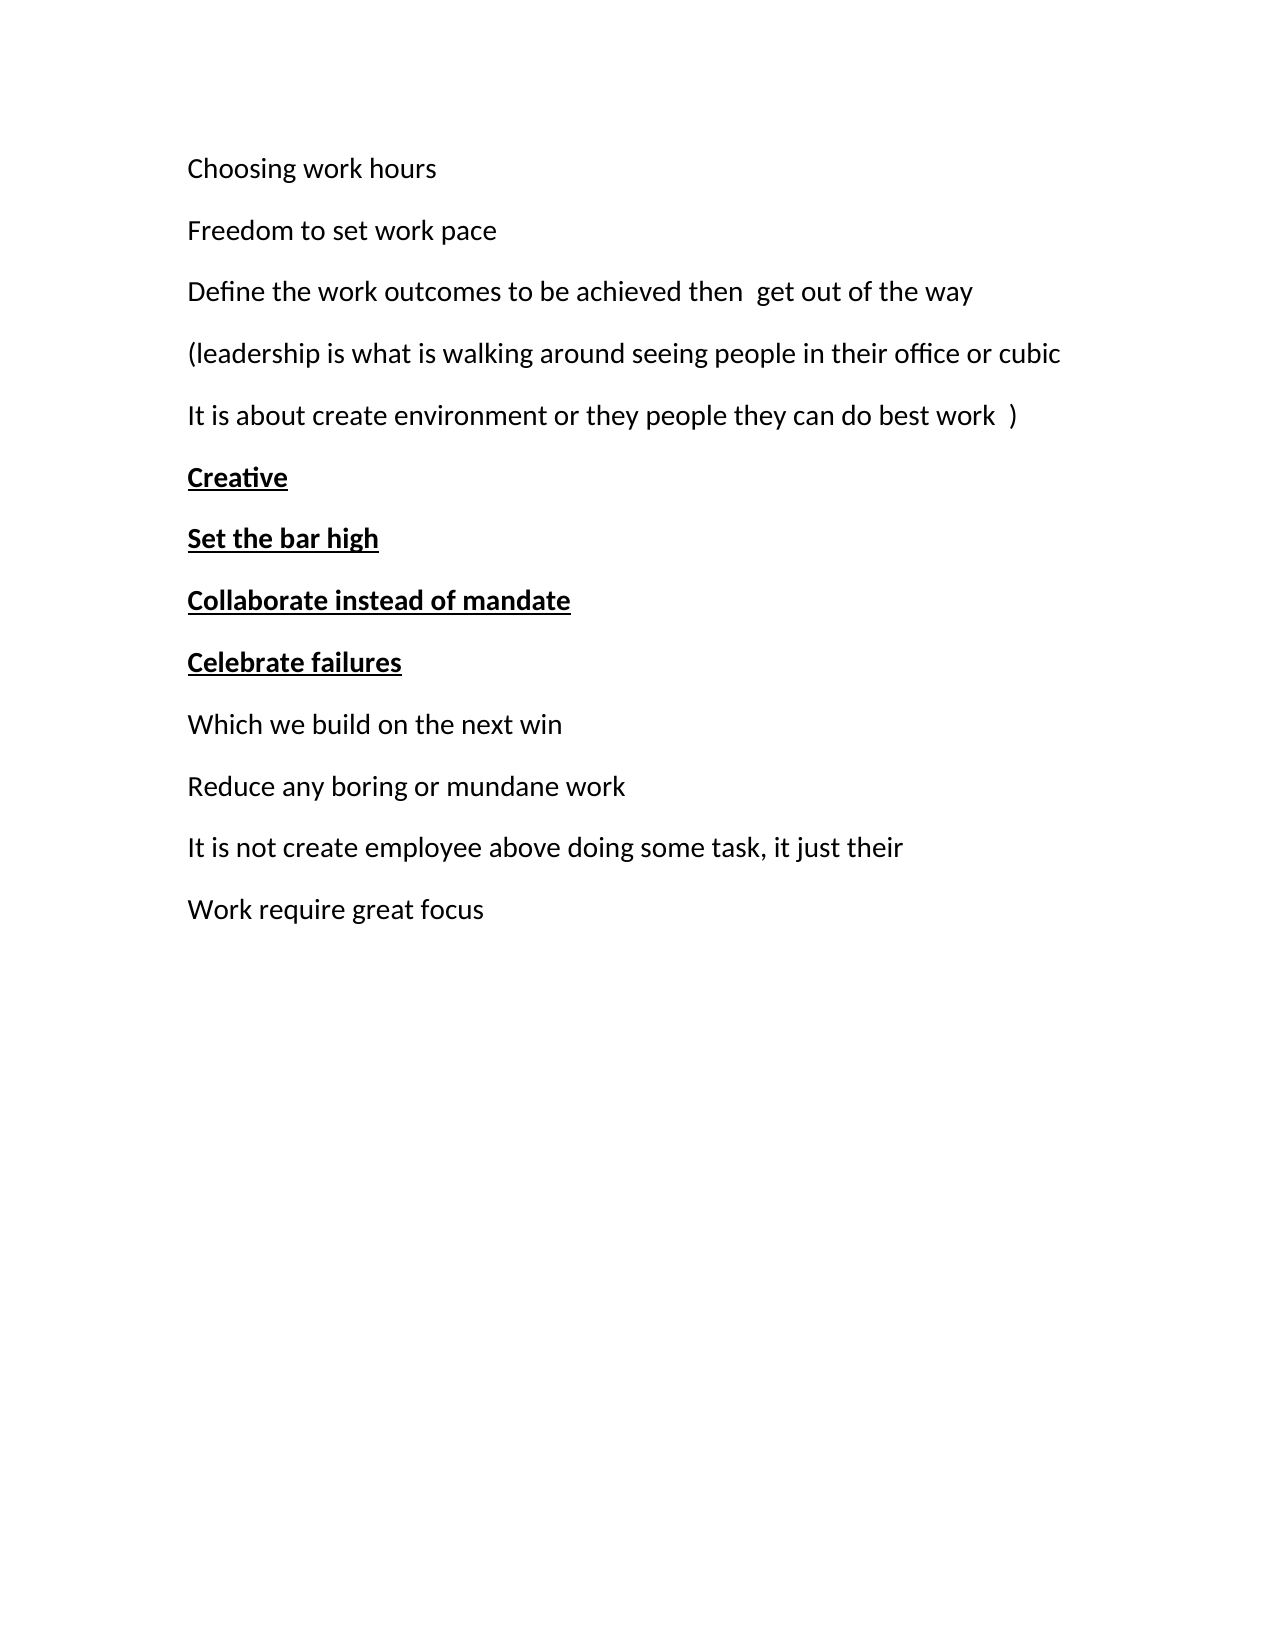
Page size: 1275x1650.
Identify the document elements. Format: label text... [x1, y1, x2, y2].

text Collaborate instead of mandate [187, 582, 1087, 618]
text Set the bar high [187, 521, 1087, 556]
text Define the work outcomes to be achieved then get out of the way [187, 273, 1087, 309]
text Which we build on the next win [187, 706, 1087, 742]
text Celebrate failures [187, 644, 1087, 680]
text It is about create environment or they people they can do best work ) [187, 397, 1087, 433]
text Reduce any boring or mundane work [187, 768, 1087, 803]
text Choosing work hours [187, 150, 1087, 186]
text Creative [187, 459, 1087, 494]
text Work require great focus [187, 891, 1087, 927]
text It is not create employee above doing some task, it just their [187, 829, 1087, 865]
text (leadership is what is walking around seeing people in their office or cubic [187, 335, 1087, 371]
text Freedom to set work pace [187, 212, 1087, 247]
